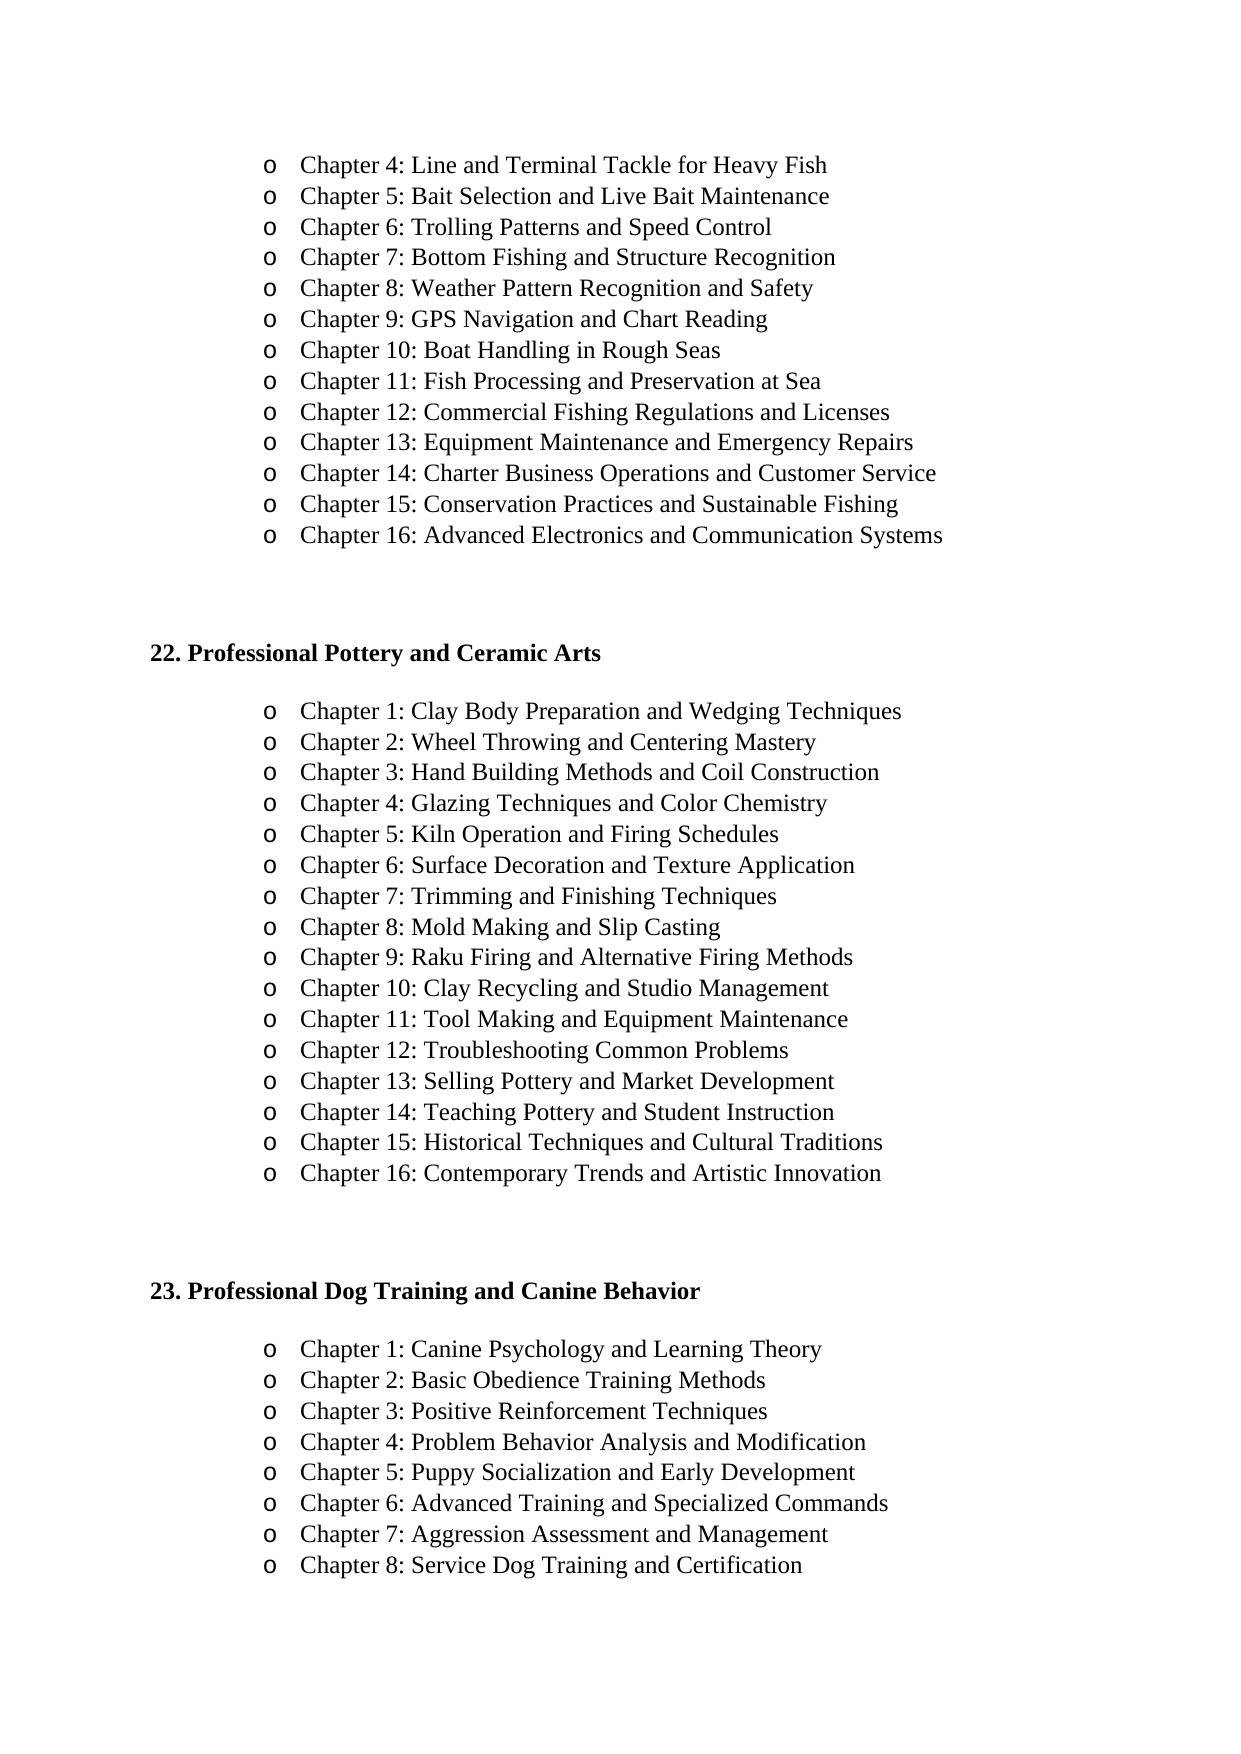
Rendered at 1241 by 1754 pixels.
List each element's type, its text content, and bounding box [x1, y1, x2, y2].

list Chapter 10: Boat Handling in Rough Seas [262, 335, 1090, 366]
list Chapter 4: Problem Behavior Analysis and Modification [262, 1427, 1090, 1457]
list Chapter 3: Hand Building Methods and Coil Construction [262, 757, 1090, 788]
list Chapter 15: Conservation Practices and Sustainable Fishing [262, 489, 1090, 520]
list Chapter 12: Troubleshooting Common Problems [262, 1035, 1090, 1066]
list Chapter 8: Weather Pattern Recognition and Safety [262, 273, 1090, 304]
list Chapter 11: Fish Processing and Preservation at Sea [262, 366, 1090, 397]
list Chapter 7: Aggression Assessment and Management [262, 1519, 1090, 1550]
list Chapter 7: Bottom Fishing and Structure Recognition [262, 242, 1090, 273]
list Chapter 6: Trolling Patterns and Speed Control [262, 212, 1090, 242]
list Chapter 13: Equipment Maintenance and Emergency Repairs [262, 427, 1090, 458]
text 23. Professional Dog Training and Canine Behavior [150, 1276, 1090, 1305]
list Chapter 14: Teaching Pottery and Student Instruction [262, 1097, 1090, 1127]
list Chapter 4: Glazing Techniques and Color Chemistry [262, 788, 1090, 819]
list Chapter 3: Positive Reinforcement Techniques [262, 1396, 1090, 1427]
list Chapter 9: Raku Firing and Alternative Firing Methods [262, 942, 1090, 973]
list Chapter 13: Selling Pottery and Market Development [262, 1066, 1090, 1097]
list Chapter 1: Clay Body Preparation and Wedging Techniques [262, 696, 1090, 727]
list Chapter 14: Charter Business Operations and Customer Service [262, 458, 1090, 489]
list Chapter 12: Commercial Fishing Regulations and Licenses [262, 397, 1090, 427]
list Chapter 2: Basic Obedience Training Methods [262, 1365, 1090, 1396]
list Chapter 6: Advanced Training and Specialized Commands [262, 1488, 1090, 1519]
list Chapter 5: Kiln Operation and Firing Schedules [262, 819, 1090, 850]
list Chapter 1: Canine Psychology and Learning Theory [262, 1334, 1090, 1365]
list Chapter 16: Contemporary Trends and Artistic Innovation [262, 1158, 1090, 1189]
list Chapter 8: Service Dog Training and Certification [262, 1550, 1090, 1581]
list Chapter 10: Clay Recycling and Studio Management [262, 973, 1090, 1004]
list Chapter 16: Advanced Electronics and Communication Systems [262, 520, 1090, 551]
list Chapter 4: Line and Terminal Tackle for Heavy Fish [262, 150, 1090, 181]
list Chapter 6: Surface Decoration and Texture Application [262, 850, 1090, 881]
list Chapter 9: GPS Navigation and Chart Reading [262, 304, 1090, 335]
text 22. Professional Pottery and Ceramic Arts [150, 638, 1090, 667]
list Chapter 15: Historical Techniques and Cultural Traditions [262, 1127, 1090, 1158]
list Chapter 8: Mold Making and Slip Casting [262, 912, 1090, 942]
list Chapter 5: Bait Selection and Live Bait Maintenance [262, 181, 1090, 212]
list Chapter 7: Trimming and Finishing Techniques [262, 881, 1090, 912]
list Chapter 5: Puppy Socialization and Early Development [262, 1457, 1090, 1488]
list Chapter 11: Tool Making and Equipment Maintenance [262, 1004, 1090, 1035]
list Chapter 2: Wheel Throwing and Centering Mastery [262, 727, 1090, 757]
